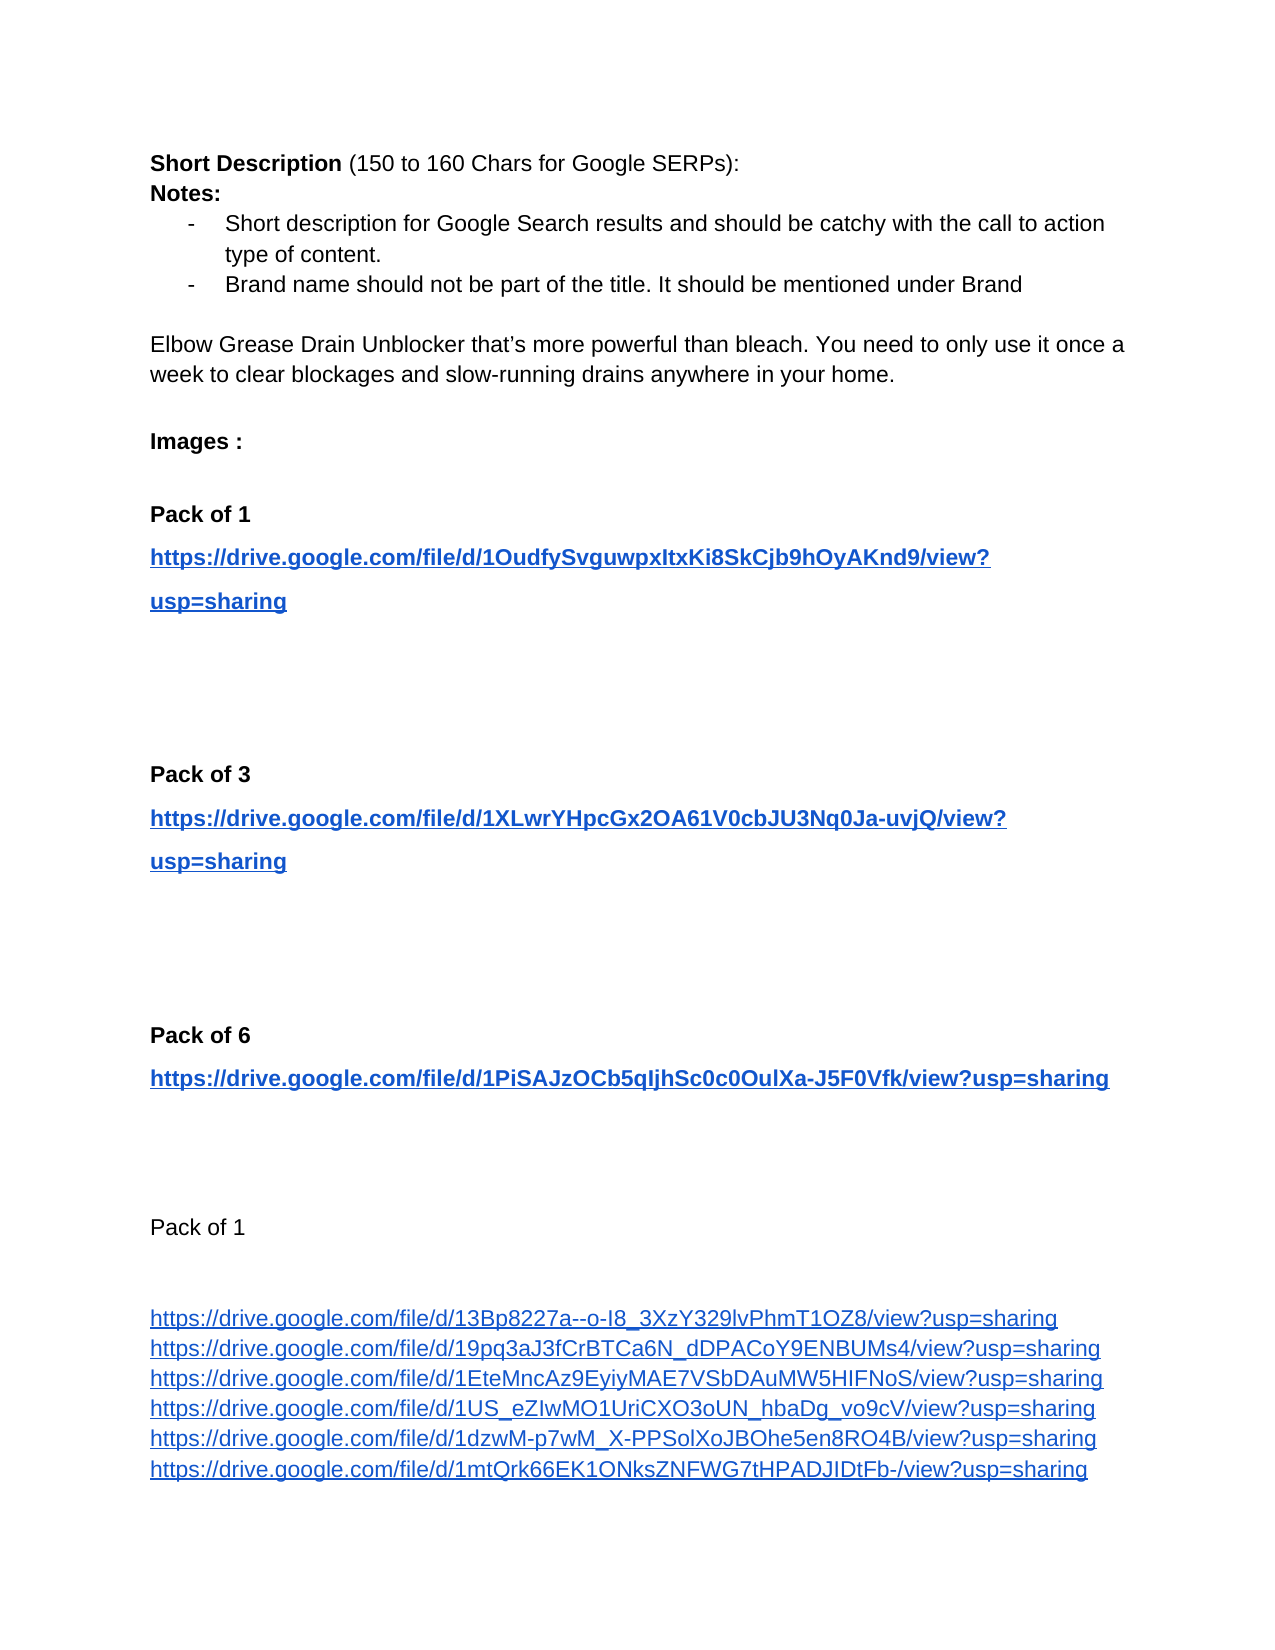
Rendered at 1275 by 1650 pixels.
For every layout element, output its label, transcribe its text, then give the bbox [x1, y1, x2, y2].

text Pack of 6 [150, 1022, 1125, 1048]
text Pack of 3 [150, 761, 1125, 788]
text https://drive.google.com/file/d/1XLwrYHpcGx2OA61V0cbJU3Nq0Ja-uvjQ/view?usp=sharing [150, 805, 1125, 874]
text https://drive.google.com/file/d/1dzwM-p7wM_X-PPSolXoJBOhe5en8RO4B/view?usp=sharing [150, 1425, 1125, 1452]
text https://drive.google.com/file/d/13Bp8227a--o-I8_3XzY329lvPhmT1OZ8/view?usp=sharing [150, 1304, 1125, 1331]
list Brand name should not be part of the title. It should be mentioned under Brand [187, 271, 1125, 297]
text https://drive.google.com/file/d/1US_eZIwMO1UriCXO3oUN_hbaDg_vo9cV/view?usp=sharing [150, 1395, 1125, 1422]
text Pack of 1 [150, 1214, 1125, 1240]
text Images : [150, 428, 1125, 454]
text https://drive.google.com/file/d/1mtQrk66EK1ONksZNFWG7tHPADJIDtFb-/view?usp=sharing [150, 1456, 1125, 1482]
text https://drive.google.com/file/d/1EteMncAz9EyiyMAE7VSbDAuMW5HIFNoS/view?usp=sharing [150, 1365, 1125, 1391]
text https://drive.google.com/file/d/1OudfySvguwpxItxKi8SkCjb9hOyAKnd9/view?usp=sharing [150, 544, 1125, 614]
text Short Description (150 to 160 Chars for Google SERPs): [150, 150, 1125, 176]
text https://drive.google.com/file/d/1PiSAJzOCb5qIjhSc0c0OulXa-J5F0Vfk/view?usp=sharing [150, 1065, 1125, 1092]
text Pack of 1 [150, 501, 1125, 527]
text Elbow Grease Drain Unblocker that’s more powerful than bleach. You need to only use it once a week to clear blockages and slow-running drains anywhere in your home. [150, 331, 1125, 388]
text Notes: [150, 180, 1125, 207]
text https://drive.google.com/file/d/19pq3aJ3fCrBTCa6N_dDPACoY9ENBUMs4/view?usp=sharing [150, 1335, 1125, 1361]
list Short description for Google Search results and should be catchy with the call to action type of content. [187, 210, 1125, 267]
